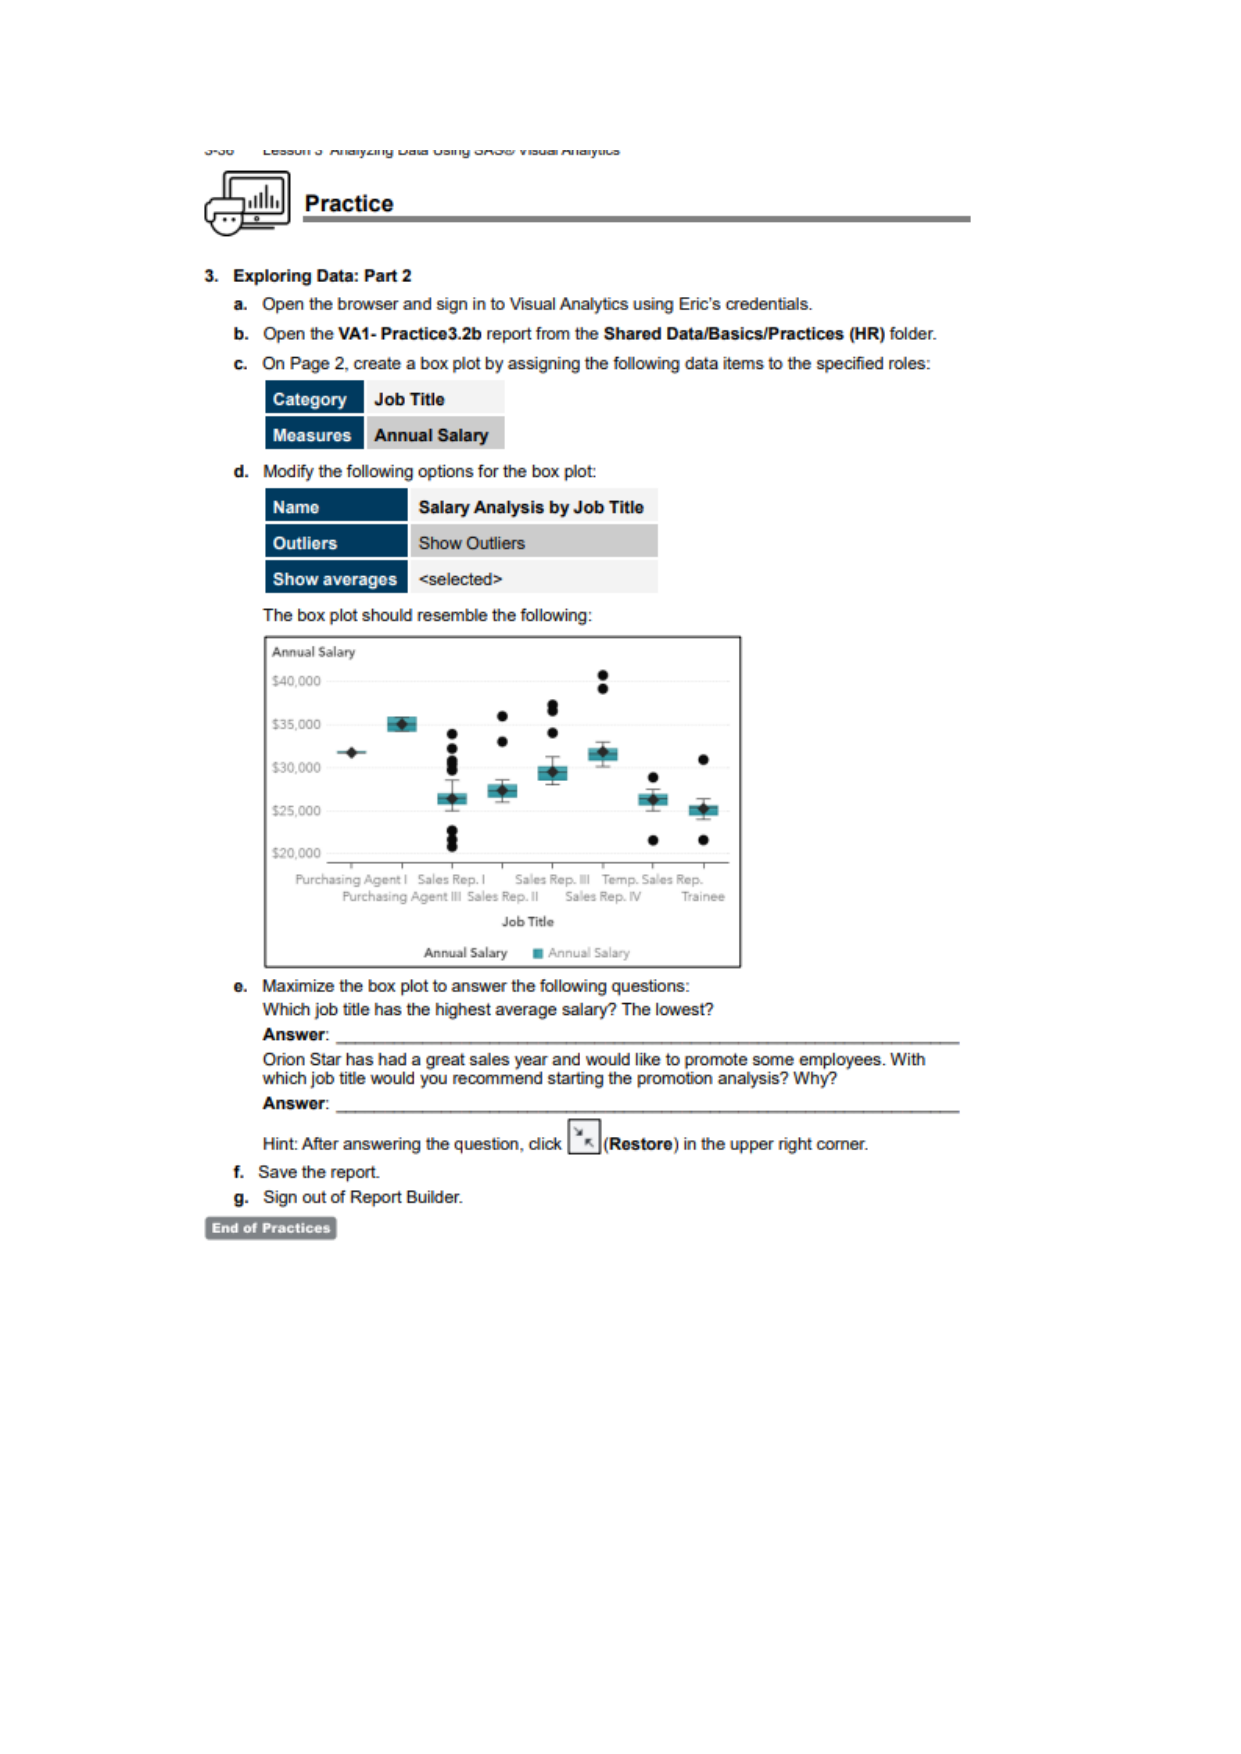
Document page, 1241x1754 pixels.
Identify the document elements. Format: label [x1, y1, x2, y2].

picture [150, 150, 1021, 1258]
